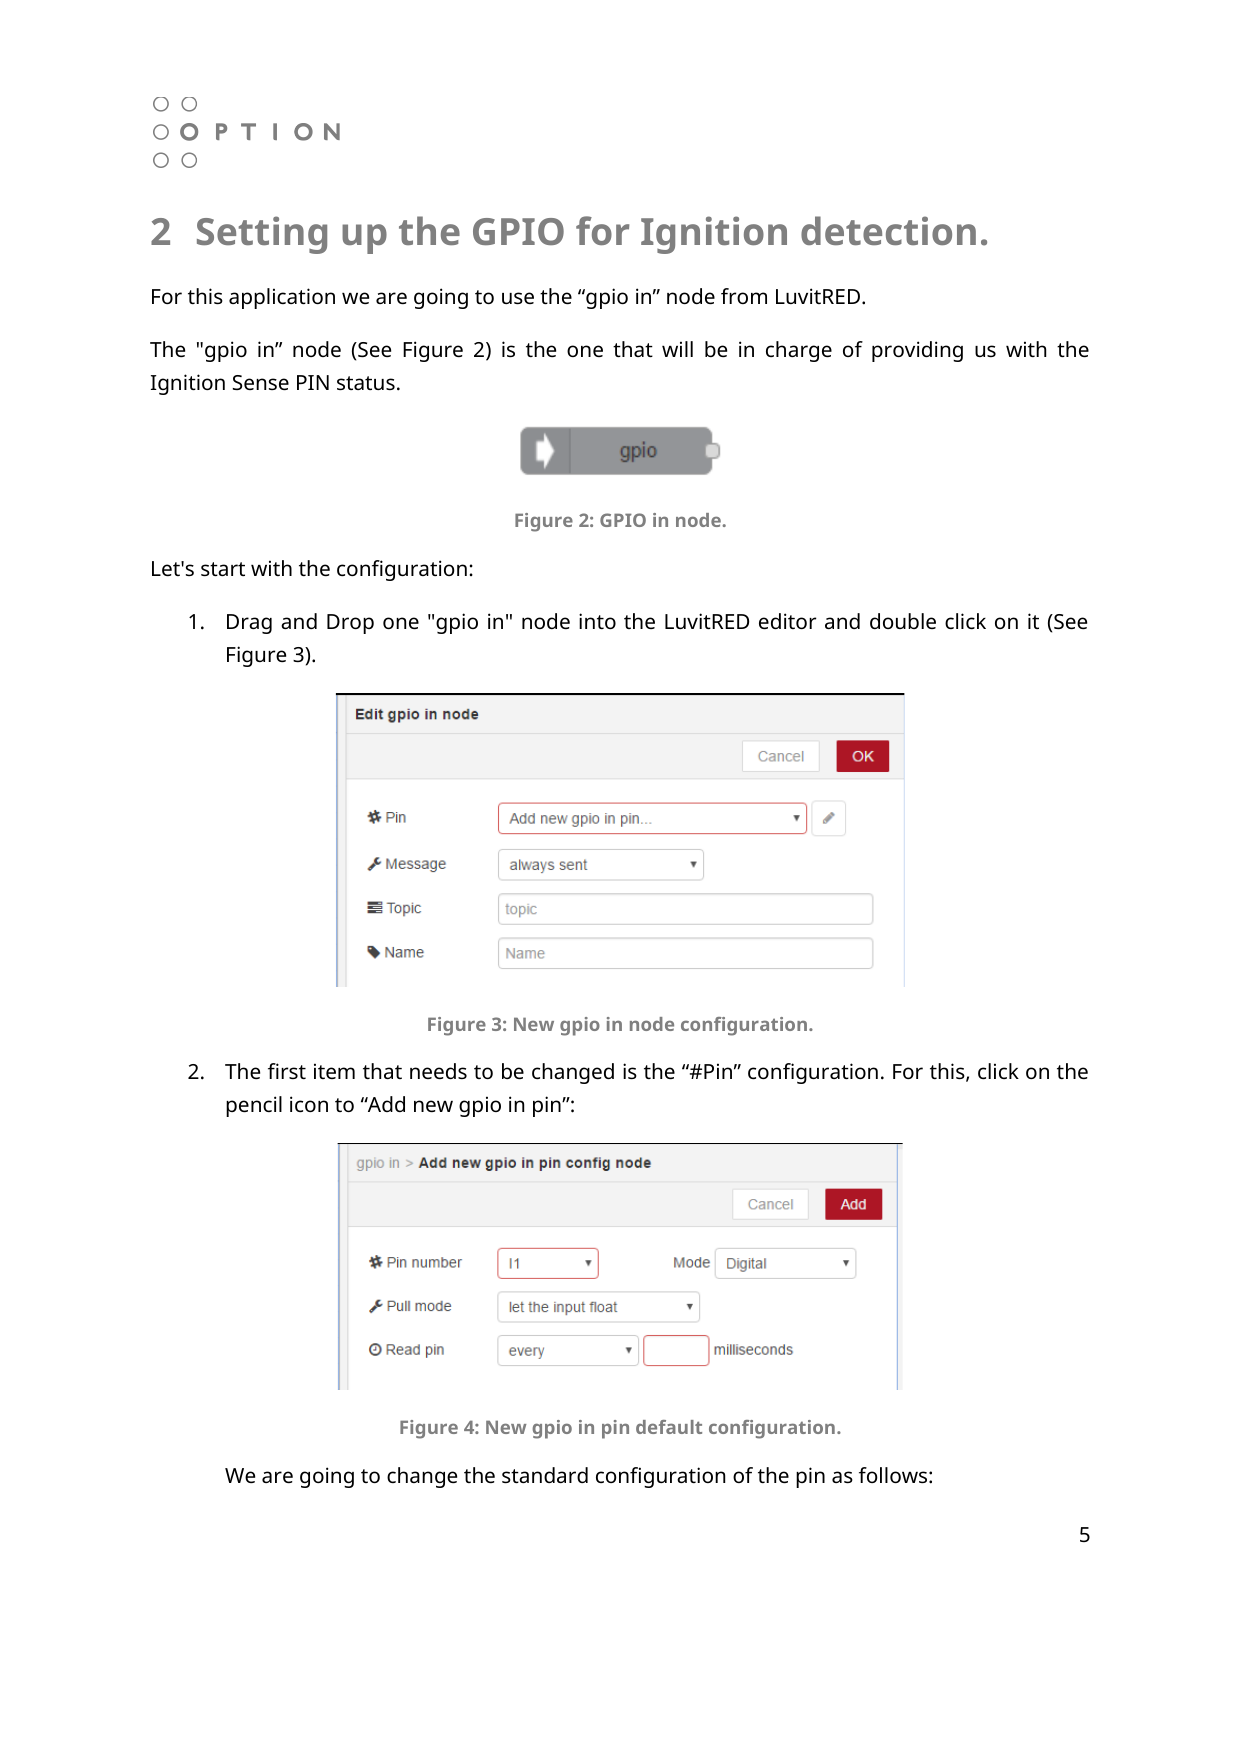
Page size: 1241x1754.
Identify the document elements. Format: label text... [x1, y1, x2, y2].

list The first item that needs to be changed is the “#Pin” configuration. For this, click on the pencil icon to “Add new gpio in pin”: [187, 1057, 1090, 1118]
picture [337, 1143, 903, 1390]
text Figure 2: GPIO in node. [150, 508, 1090, 533]
picture [516, 421, 724, 483]
picture [335, 693, 905, 987]
subtitle Setting up the GPIO for Ignition detection. [150, 206, 1090, 257]
text For this application we are going to use the “gpio in” node from LuvitRED. [150, 282, 1090, 311]
text We are going to change the standard configuration of the pin as follows: [225, 1461, 1090, 1489]
text Figure 4: New gpio in pin default configuration. [150, 1414, 1090, 1440]
picture [153, 97, 340, 168]
text Figure 3: New gpio in node configuration. [150, 1011, 1090, 1037]
text The "gpio in” node (See Figure 2) is the one that will be in charge of providing us with the Ignition Sense PIN status. [150, 336, 1090, 397]
text Let's start with the configuration: [150, 554, 1090, 582]
list Drag and Drop one "gpio in" node into the LuvitRED editor and double click on it (See Figure 3). [187, 607, 1090, 668]
